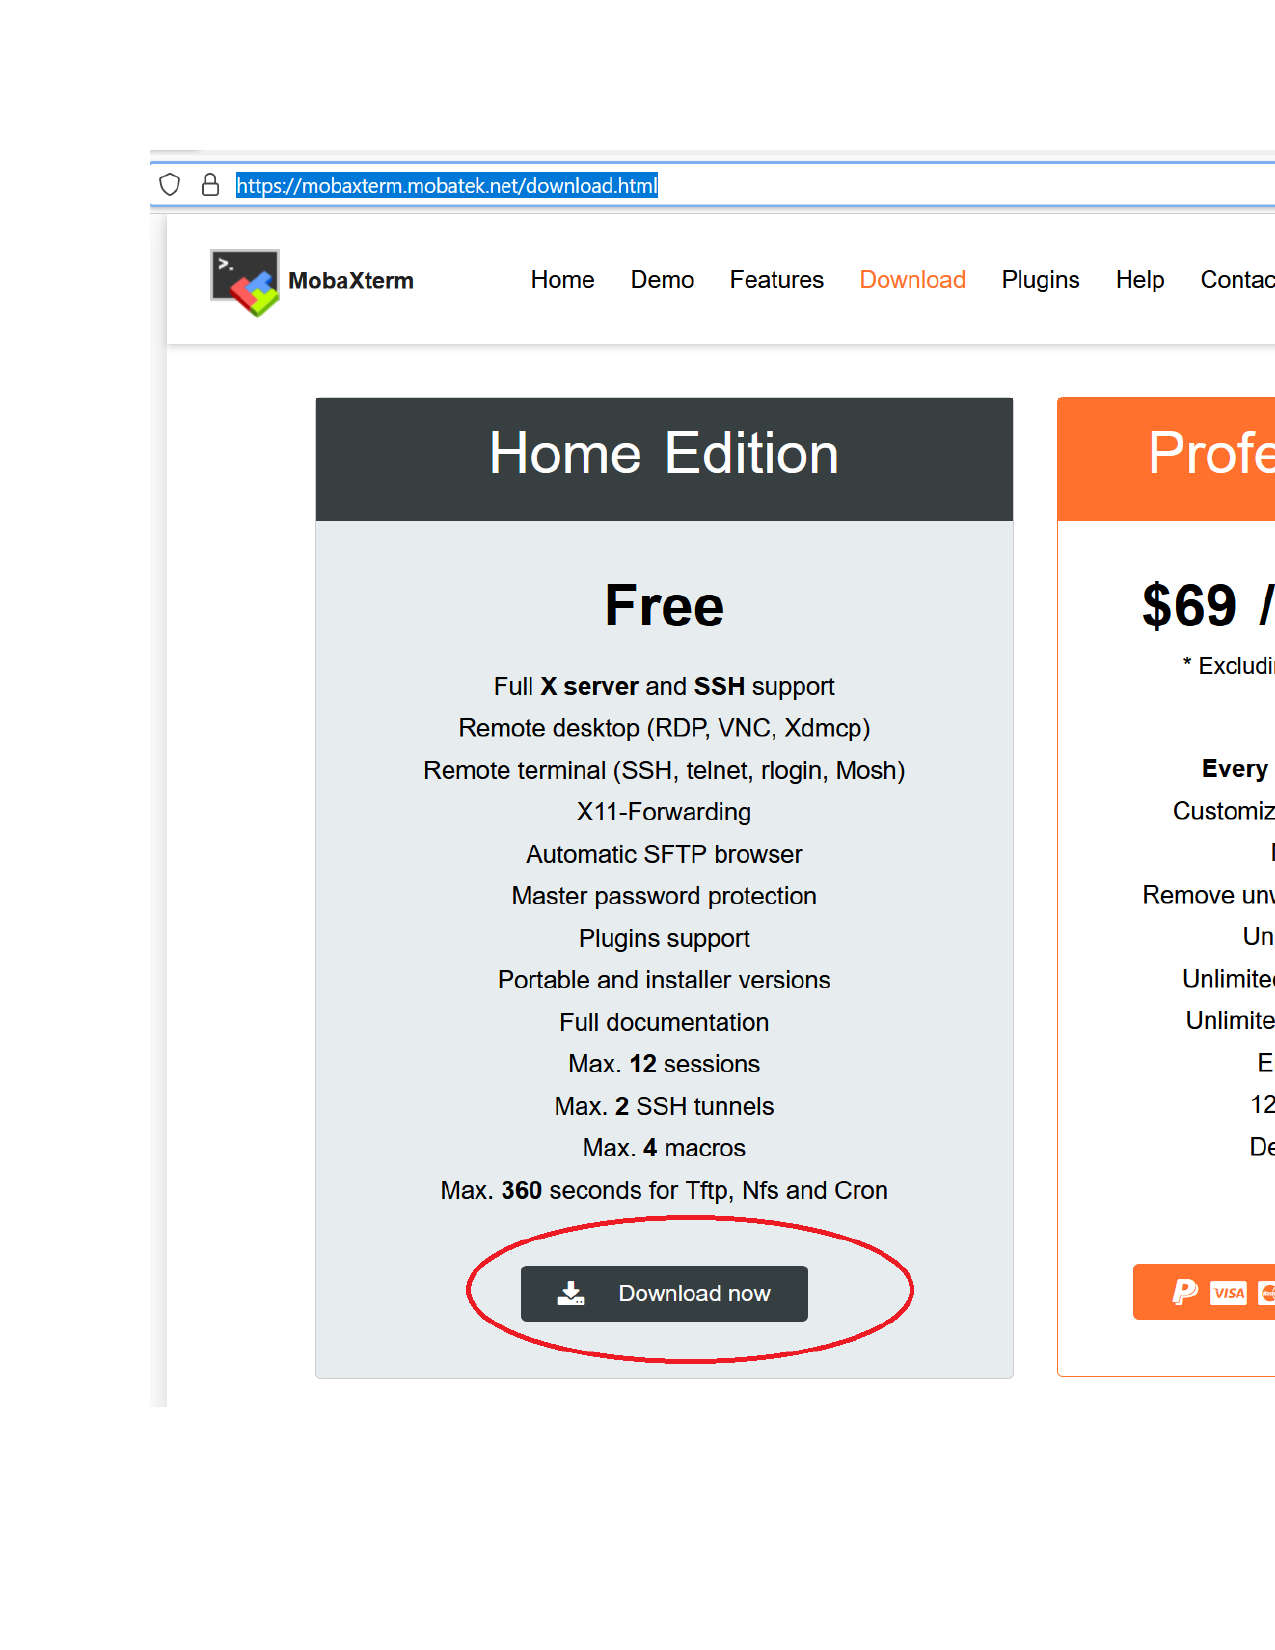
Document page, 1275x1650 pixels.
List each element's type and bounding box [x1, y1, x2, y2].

picture [150, 150, 1275, 1407]
